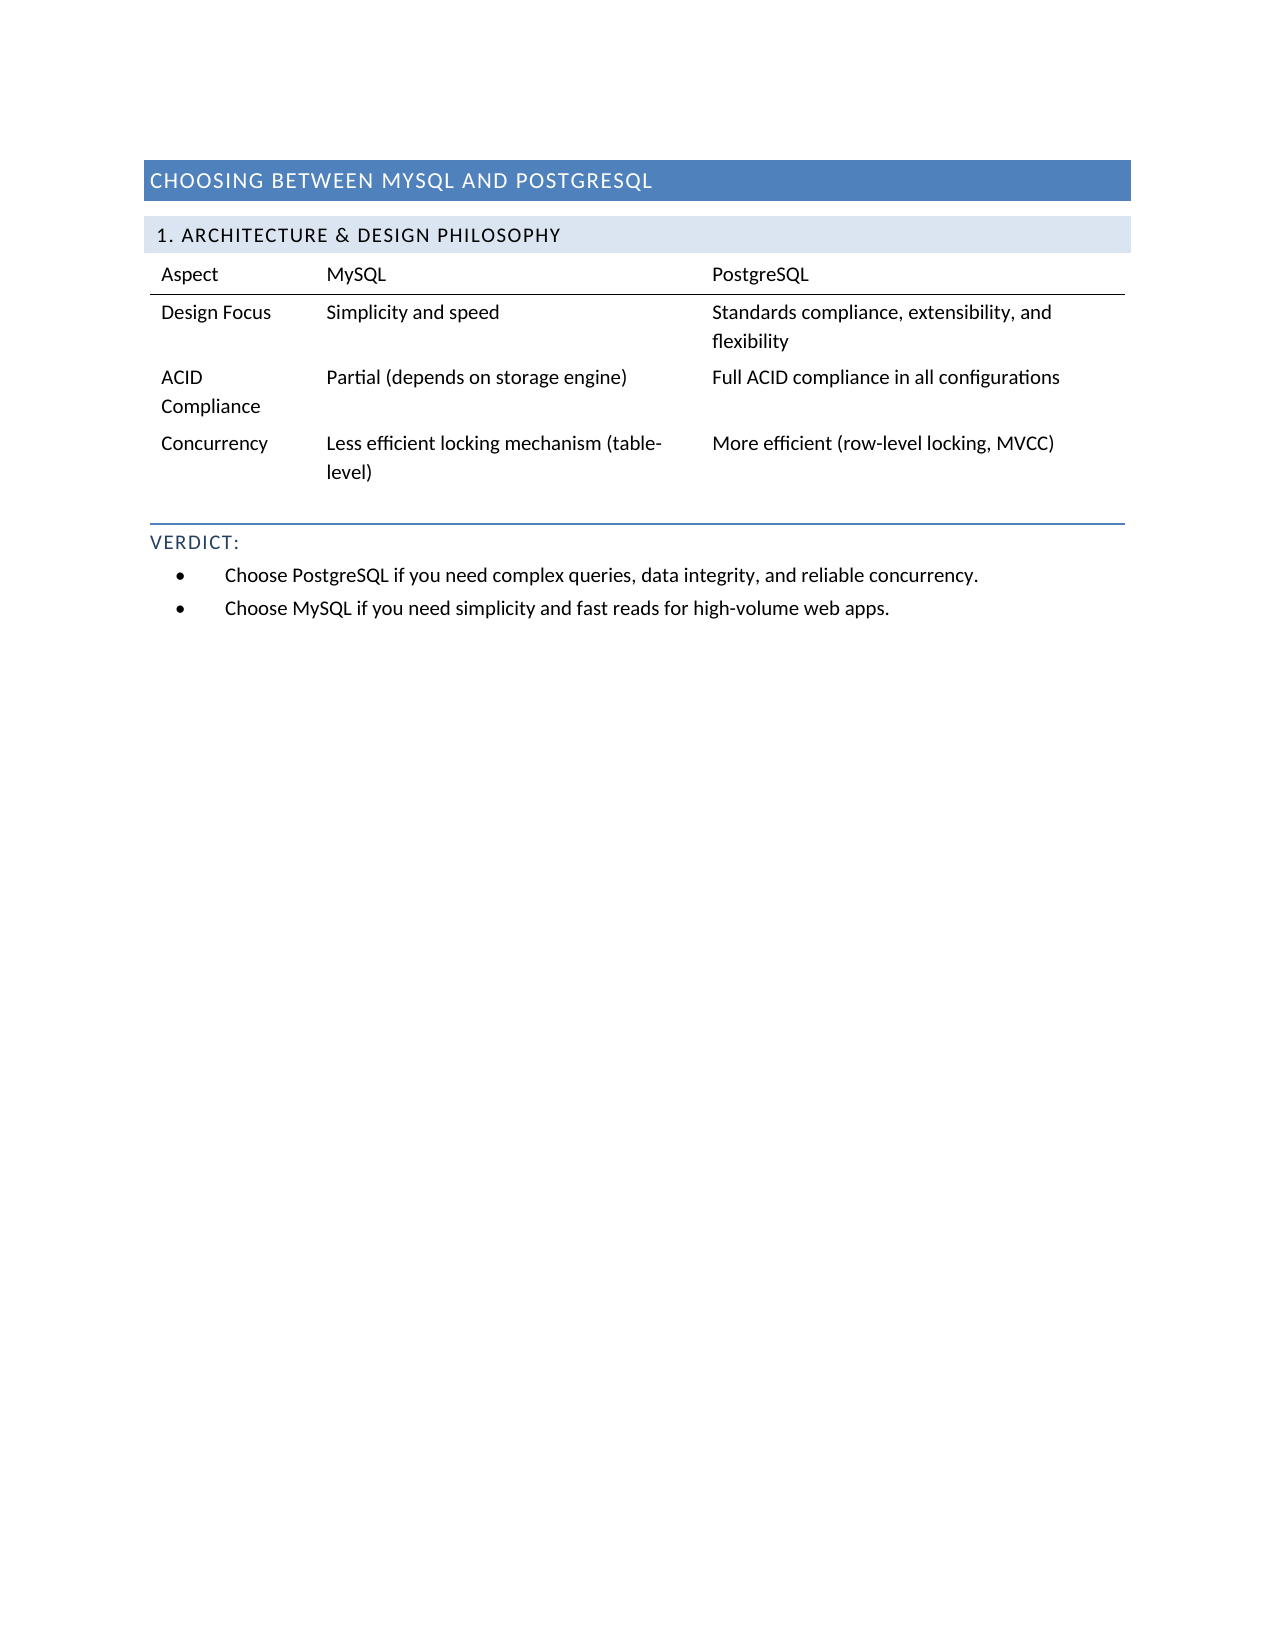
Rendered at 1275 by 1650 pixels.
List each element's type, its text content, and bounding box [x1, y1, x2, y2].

list Choose PostgreSQL if you need complex queries, data integrity, and reliable concurrency. [175, 562, 1125, 587]
table_header MySQL [315, 257, 701, 294]
list Choose MySQL if you need simplicity and fast reads for high-volume web apps. [175, 595, 1125, 620]
table_header Aspect [150, 257, 315, 294]
subtitle Verdict: [150, 525, 1125, 554]
table_cell Less efficient locking mechanism (table-level) [315, 426, 701, 492]
table_cell Full ACID compliance in all configurations [701, 361, 1125, 426]
subtitle Choosing Between MySQL and PostgreSQL [150, 167, 1125, 195]
table_cell ACID Compliance [150, 361, 315, 426]
table_cell More efficient (row-level locking, MVCC) [701, 426, 1125, 492]
table_cell Simplicity and speed [315, 295, 701, 361]
table_cell Partial (depends on storage engine) [315, 361, 701, 426]
table_cell Standards compliance, extensibility, and flexibility [701, 295, 1125, 361]
table_header PostgreSQL [701, 257, 1125, 294]
subtitle 1. Architecture & Design Philosophy [150, 222, 1125, 247]
table_cell Design Focus [150, 295, 315, 361]
table_cell Concurrency [150, 426, 315, 492]
